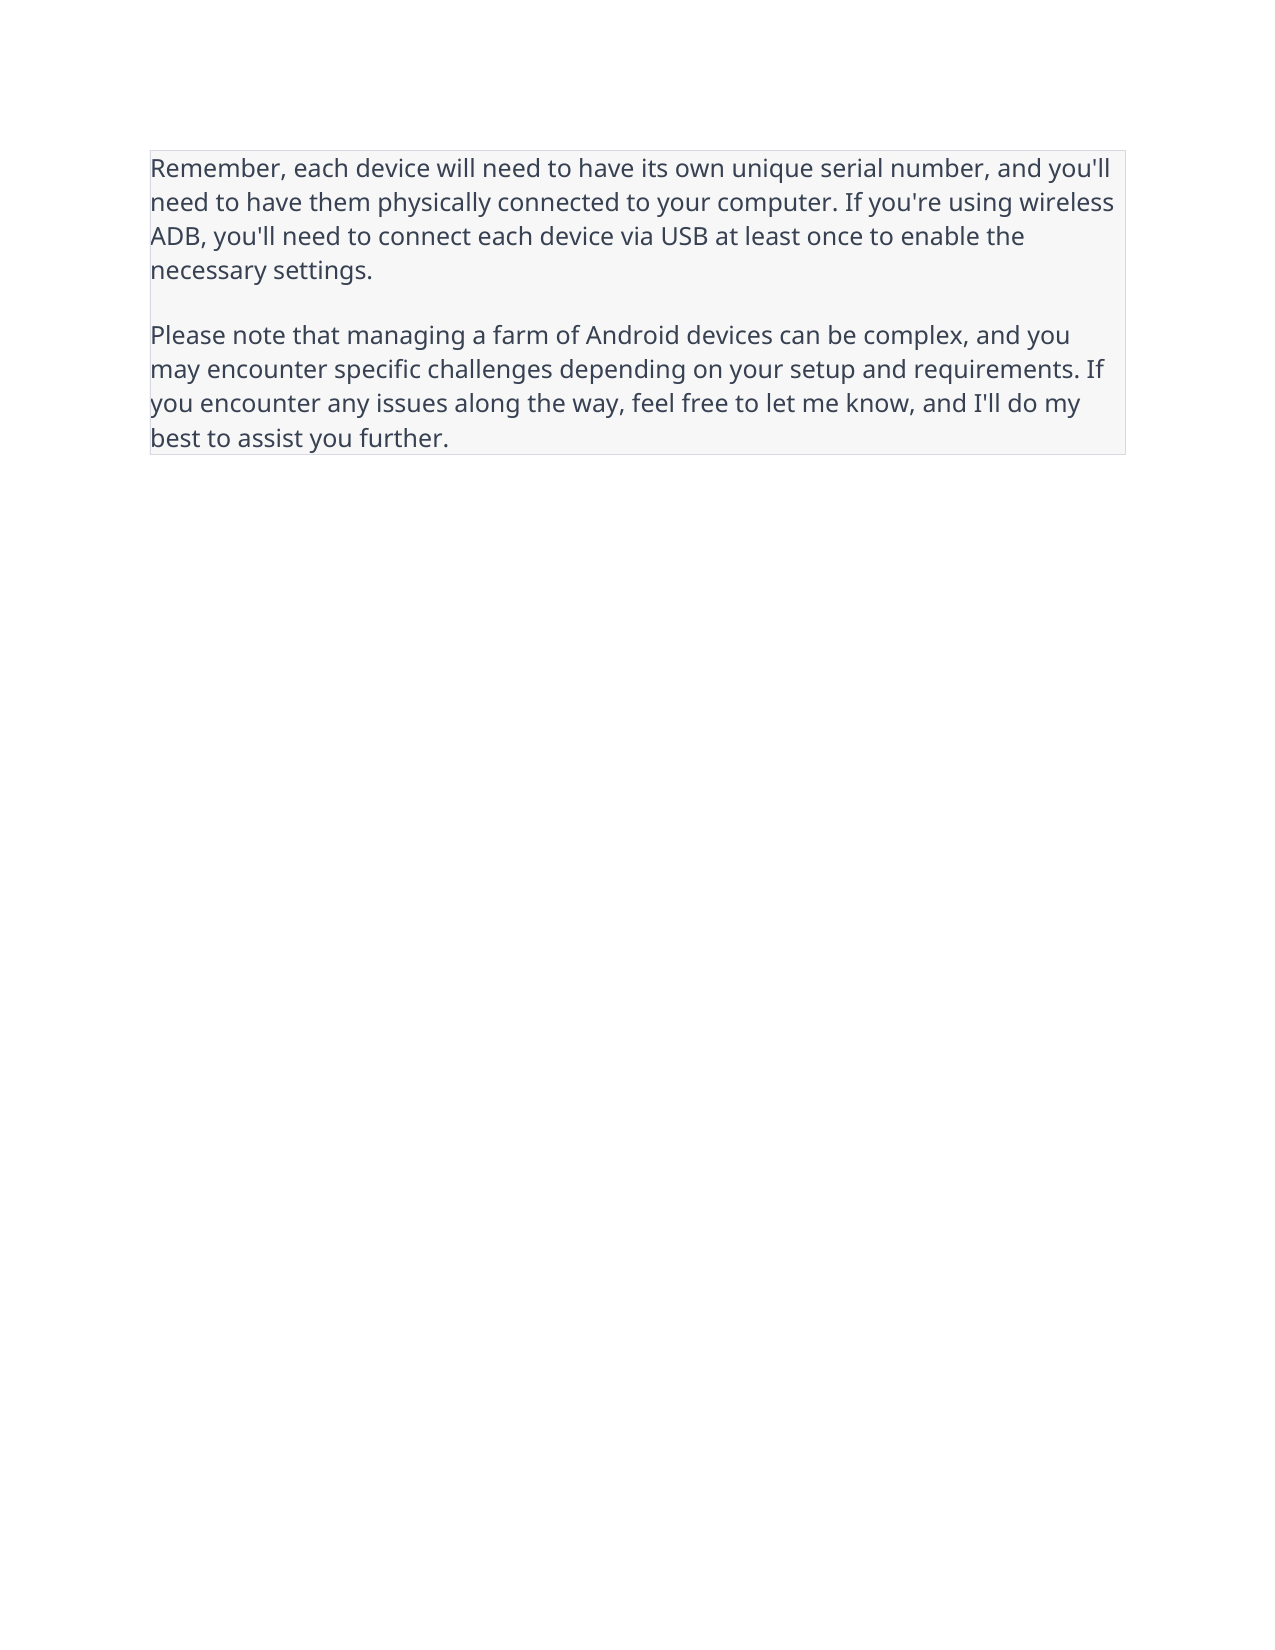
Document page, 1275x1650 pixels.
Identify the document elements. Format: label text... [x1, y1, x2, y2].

text Please note that managing a farm of Android devices can be complex, and you may encounter specific challenges depending on your setup and requirements. If you encounter any issues along the way, feel free to let me know, and I'll do my best to assist you further. [151, 317, 1125, 454]
text Remember, each device will need to have its own unique serial number, and you'll need to have them physically connected to your computer. If you're using wireless ADB, you'll need to connect each device via USB at least once to enable the necessary settings. [151, 151, 1125, 287]
